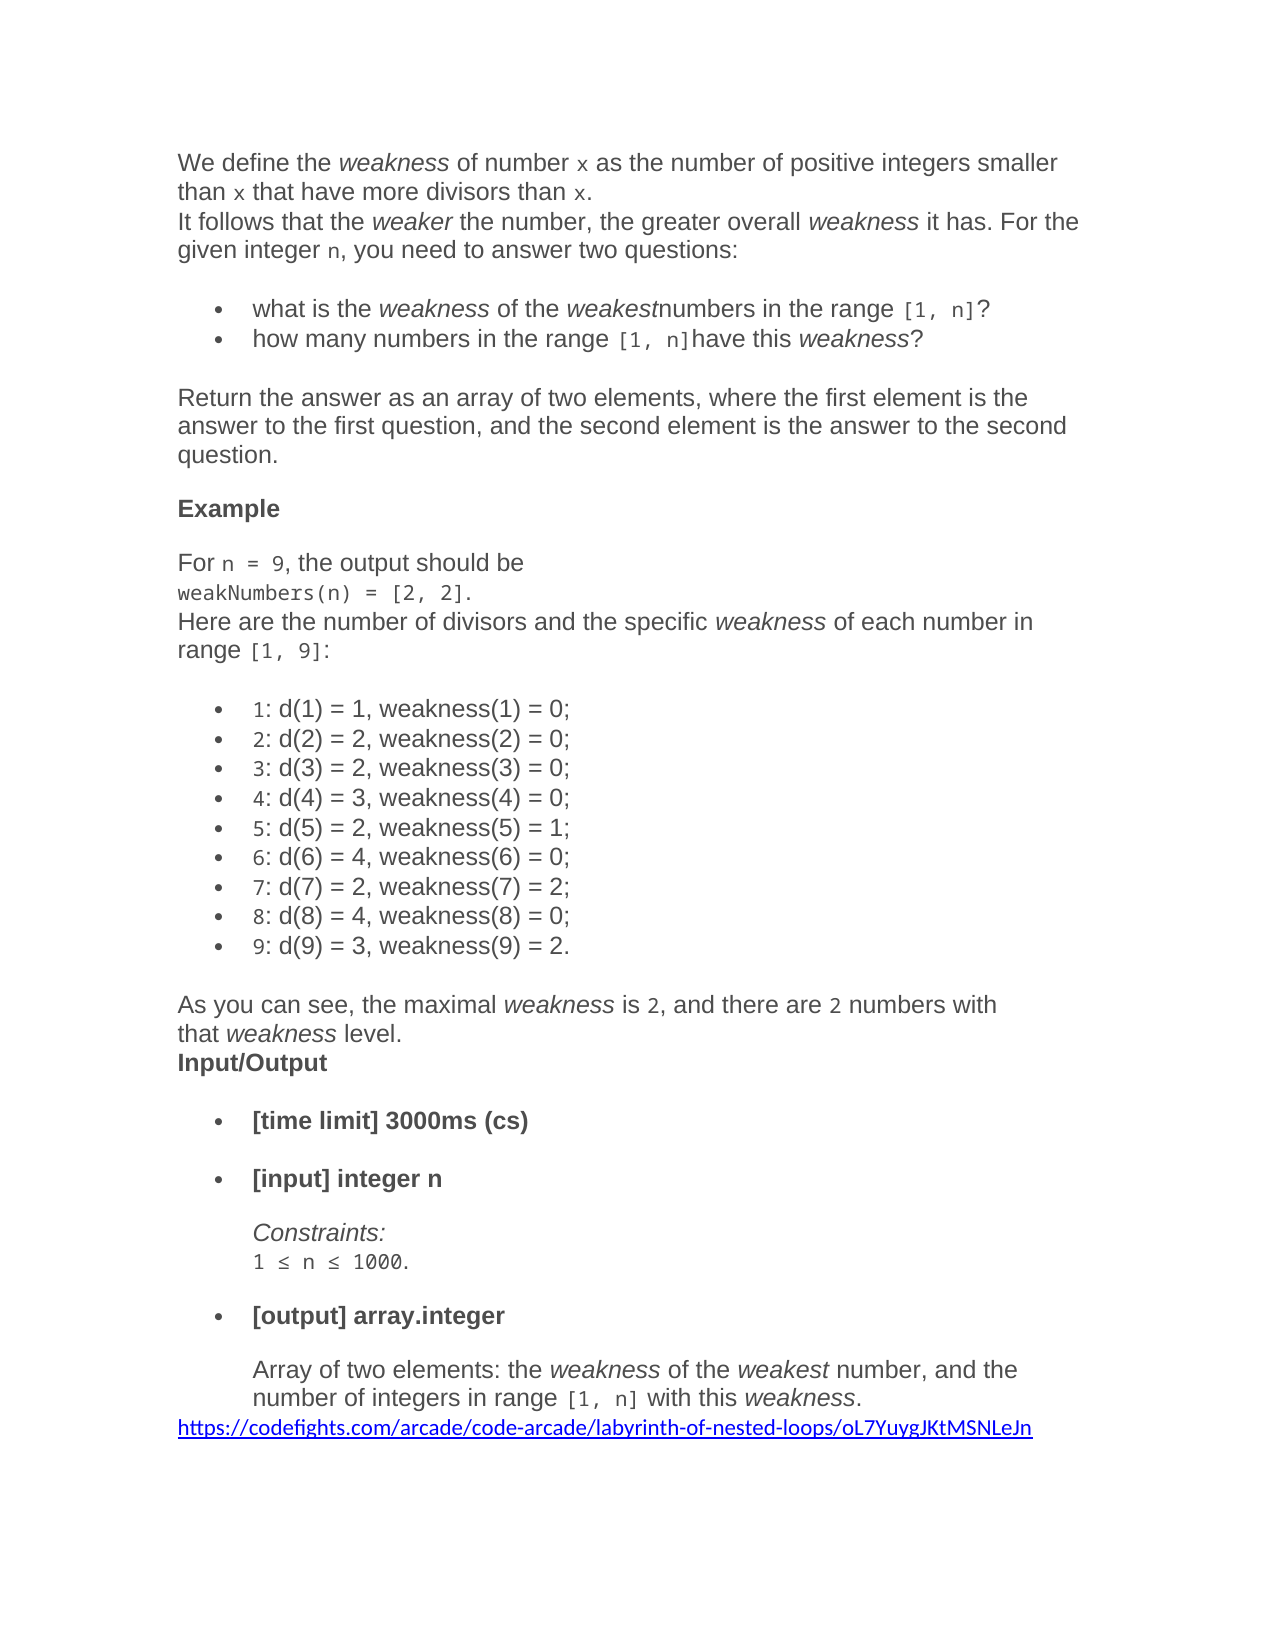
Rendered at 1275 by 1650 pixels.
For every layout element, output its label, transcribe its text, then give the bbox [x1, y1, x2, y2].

text Return the answer as an array of two elements, where the first element is the answer to the first question, and the second element is the answer to the second question. [177, 383, 1098, 469]
list 1: d(1) = 1, weakness(1) = 0; [215, 694, 1098, 724]
text Constraints: 1 ≤ n ≤ 1000. [252, 1218, 1098, 1276]
list 2: d(2) = 2, weakness(2) = 0; [215, 724, 1098, 753]
text Example [177, 494, 1098, 523]
list 8: d(8) = 4, weakness(8) = 0; [215, 901, 1098, 931]
list 3: d(3) = 2, weakness(3) = 0; [215, 753, 1098, 783]
text For n = 9, the output should be weakNumbers(n) = [2, 2]. [177, 548, 1098, 607]
list 9: d(9) = 3, weakness(9) = 2. [215, 931, 1098, 961]
list how many numbers in the range [1, n]have this weakness? [215, 324, 1098, 353]
list 7: d(7) = 2, weakness(7) = 2; [215, 872, 1098, 901]
list [input] integer n [215, 1164, 1098, 1193]
list 4: d(4) = 3, weakness(4) = 0; [215, 783, 1098, 813]
text https://codefights.com/arcade/code-arcade/labyrinth-of-nested-loops/oL7YuygJKtMSNLeJn [177, 1413, 1098, 1441]
text Here are the number of divisors and the specific weakness of each number in range [1, 9]: [177, 607, 1098, 665]
text It follows that the weaker the number, the greater overall weakness it has. For the given integer n, you need to answer two questions: [177, 207, 1098, 265]
text Array of two elements: the weakness of the weakest number, and the number of integers in range [1, n] with this weakness. [252, 1355, 1098, 1413]
list [time limit] 3000ms (cs) [215, 1106, 1098, 1135]
text As you can see, the maximal weakness is 2, and there are 2 numbers with that weakness level. [177, 990, 1098, 1048]
list [output] array.integer [215, 1301, 1098, 1330]
list what is the weakness of the weakestnumbers in the range [1, n]? [215, 294, 1098, 324]
text We define the weakness of number x as the number of positive integers smaller than x that have more divisors than x. [177, 148, 1098, 207]
list 6: d(6) = 4, weakness(6) = 0; [215, 842, 1098, 872]
list 5: d(5) = 2, weakness(5) = 1; [215, 813, 1098, 842]
text Input/Output [177, 1048, 1098, 1077]
